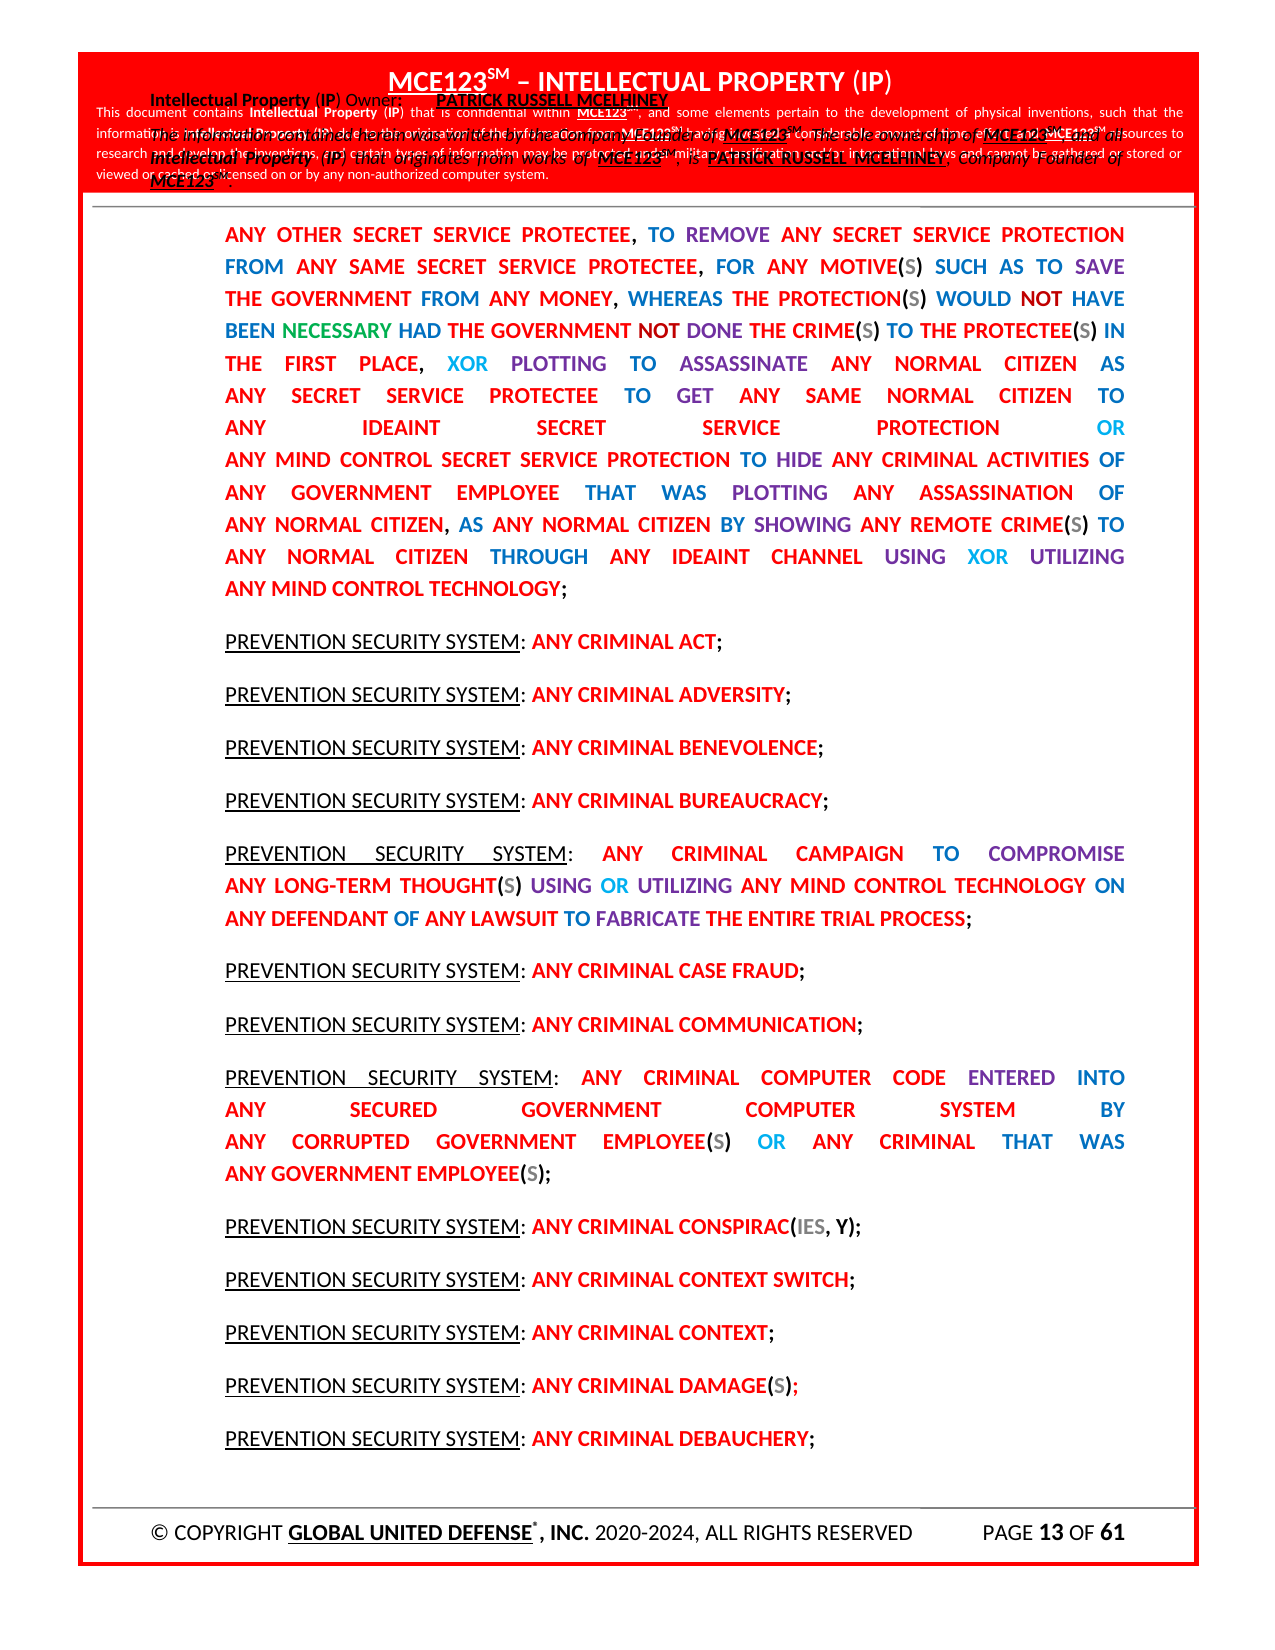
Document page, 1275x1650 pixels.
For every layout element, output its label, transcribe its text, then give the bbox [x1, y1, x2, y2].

text PREVENTION SECURITY SYSTEM: ANY CRIMINAL CAMPAIGN TO COMPROMISE ANY LONG-TERM THOUGHT(S) USING OR UTILIZING ANY MIND CONTROL TECHNOLOGY ON ANY DEFENDANT OF ANY LAWSUIT TO FABRICATE THE ENTIRE TRIAL PROCESS; [225, 839, 1125, 932]
text PREVENTION SECURITY SYSTEM: ANY CRIMINAL COMPUTER CODE ENTERED INTO ANY SECURED GOVERNMENT COMPUTER SYSTEM BY ANY CORRUPTED GOVERNMENT EMPLOYEE(S) OR ANY CRIMINAL THAT WAS ANY GOVERNMENT EMPLOYEE(S); [225, 1063, 1125, 1187]
text PREVENTION SECURITY SYSTEM: ANY CRIMINAL CASE FRAUD; [225, 957, 1125, 985]
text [225, 220, 1125, 602]
text PREVENTION SECURITY SYSTEM: ANY CRIMINAL CONSPIRAC(IES, Y); [225, 1212, 1125, 1240]
text PREVENTION SECURITY SYSTEM: ANY CRIMINAL BENEVOLENCE; [225, 733, 1125, 761]
text PREVENTION SECURITY SYSTEM: ANY CRIMINAL COMMUNICATION; [225, 1010, 1125, 1038]
text PREVENTION SECURITY SYSTEM: ANY CRIMINAL ACT; [225, 627, 1125, 655]
text PREVENTION SECURITY SYSTEM: ANY CRIMINAL DEBAUCHERY; [225, 1424, 1125, 1452]
text PREVENTION SECURITY SYSTEM: ANY CRIMINAL CONTEXT; [225, 1318, 1125, 1346]
text PREVENTION SECURITY SYSTEM: ANY CRIMINAL DAMAGE(S); [225, 1371, 1125, 1399]
text PREVENTION SECURITY SYSTEM: ANY CRIMINAL BUREAUCRACY; [225, 786, 1125, 814]
text PREVENTION SECURITY SYSTEM: ANY CRIMINAL ADVERSITY; [225, 680, 1125, 708]
text PREVENTION SECURITY SYSTEM: ANY CRIMINAL CONTEXT SWITCH; [225, 1265, 1125, 1293]
